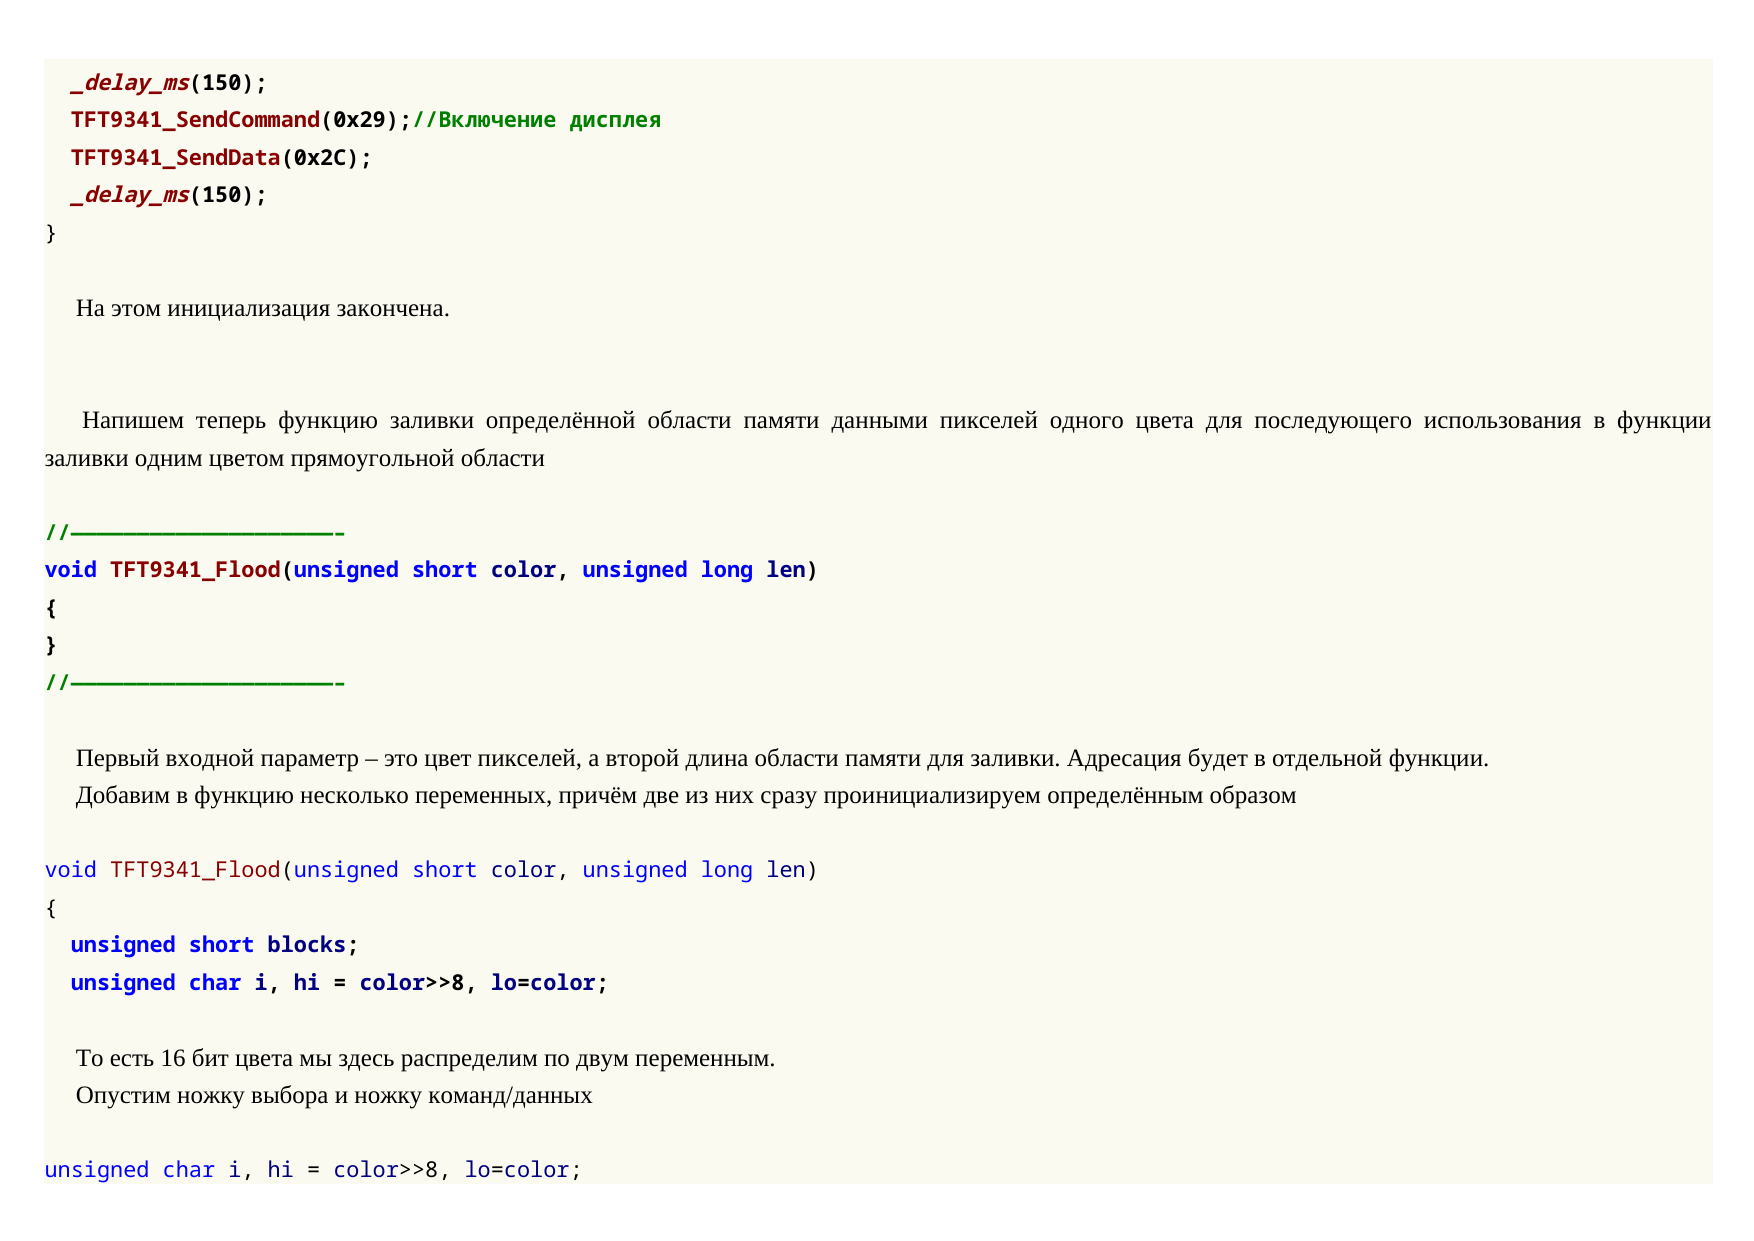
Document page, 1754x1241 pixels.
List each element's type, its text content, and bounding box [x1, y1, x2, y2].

text { [44, 584, 1713, 622]
text Напишем теперь функцию заливки определённой области памяти данными пикселей одного цвета для последующего использования в функции заливки одним цветом прямоугольной области [44, 397, 1713, 472]
text На этом инициализация закончена. [44, 284, 1713, 322]
text _delay_ms(150); [44, 172, 1713, 209]
text { [44, 884, 1713, 922]
text //————————————————————– [44, 509, 1713, 547]
text TFT9341_SendCommand(0x29);//Включение дисплея [44, 97, 1713, 134]
text Добавим в функцию несколько переменных, причём две из них сразу проинициализируем определённым образом [44, 772, 1713, 809]
text void TFT9341_Flood(unsigned short color, unsigned long len) [44, 847, 1713, 884]
text unsigned char i, hi = color>>8, lo=color; [44, 959, 1713, 997]
text То есть 16 бит цвета мы здесь распределим по двум переменным. [44, 1034, 1713, 1072]
text _delay_ms(150); [44, 59, 1713, 97]
text void TFT9341_Flood(unsigned short color, unsigned long len) [44, 547, 1713, 584]
text //————————————————————– [44, 659, 1713, 697]
text TFT9341_SendData(0x2C); [44, 134, 1713, 172]
text unsigned char i, hi = color>>8, lo=color; [44, 1147, 1713, 1184]
text } [44, 622, 1713, 659]
text unsigned short blocks; [44, 922, 1713, 959]
text Первый входной параметр – это цвет пикселей, а второй длина области памяти для заливки. Адресация будет в отдельной функции. [44, 734, 1713, 772]
text } [44, 209, 1713, 247]
text Опустим ножку выбора и ножку команд/данных [44, 1072, 1713, 1109]
